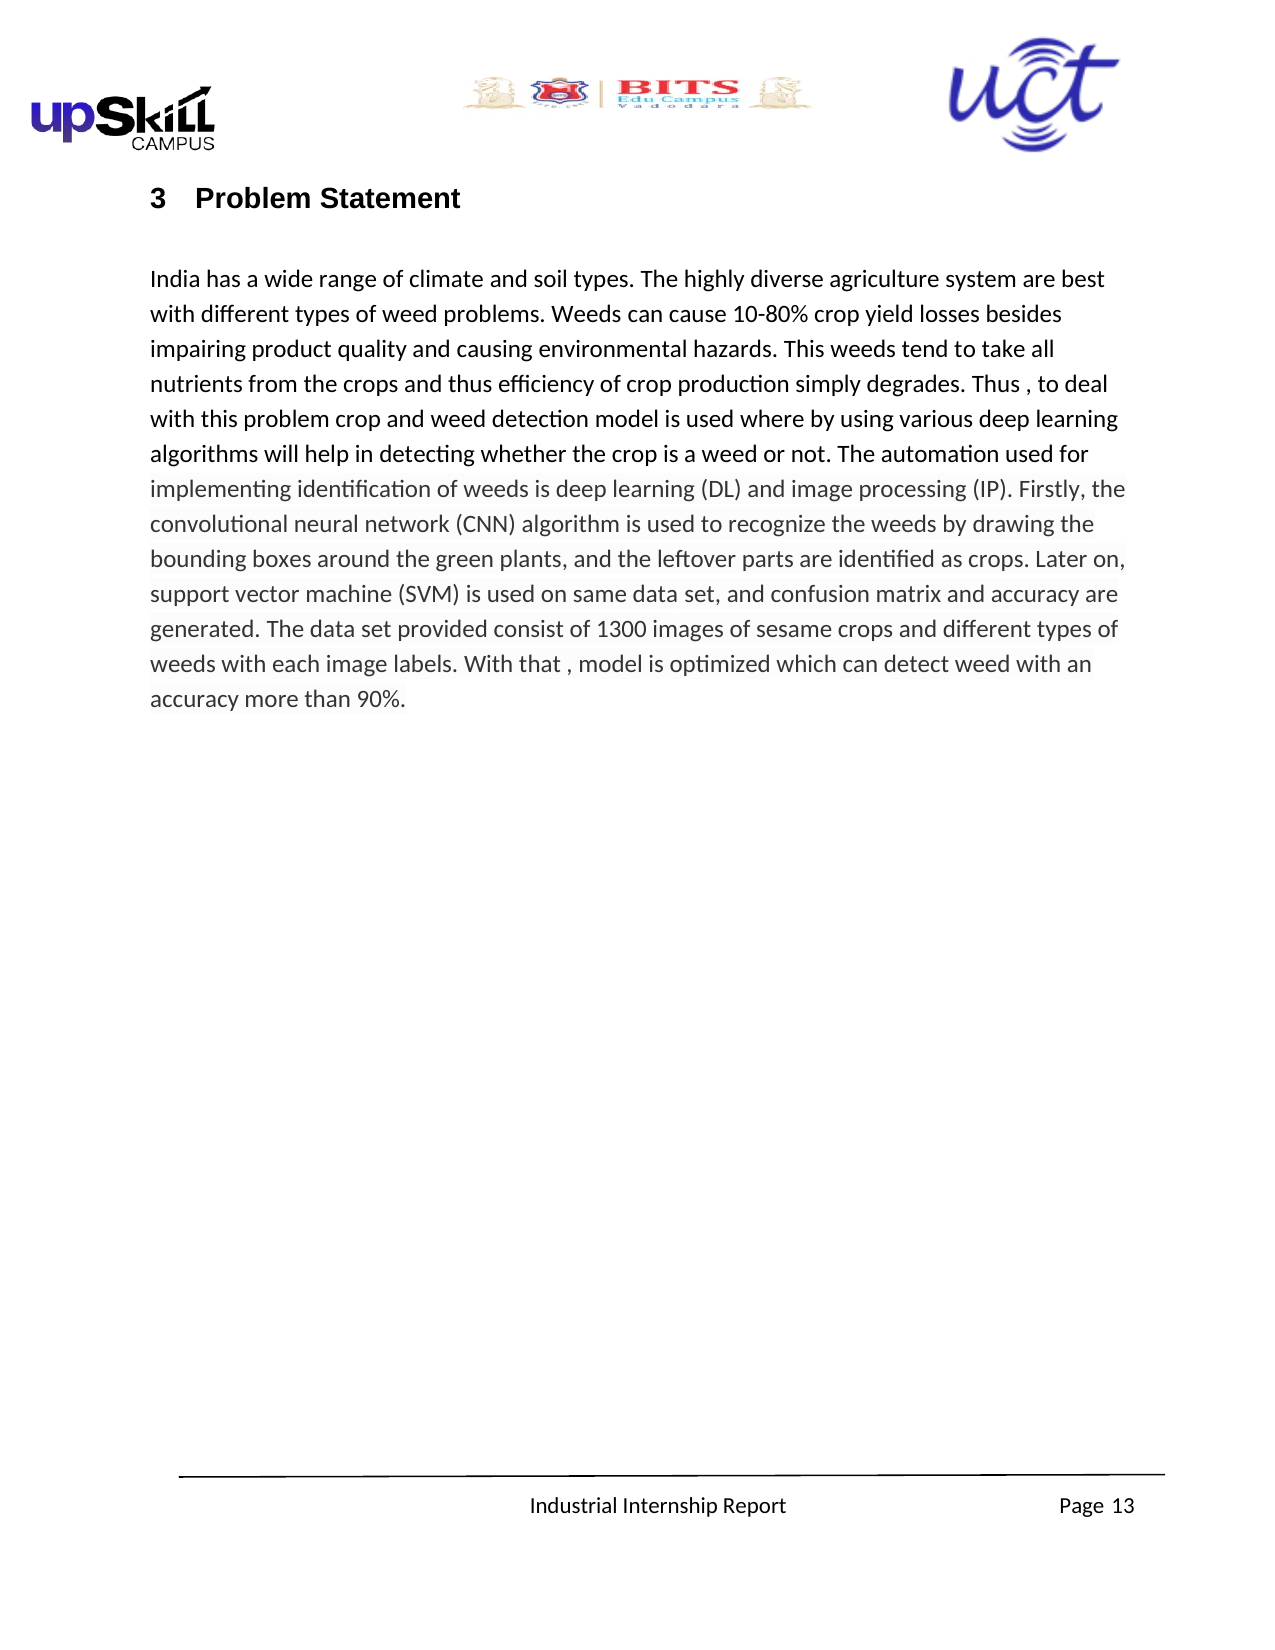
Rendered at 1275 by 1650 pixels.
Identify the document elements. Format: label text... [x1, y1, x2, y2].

picture [462, 31, 813, 154]
picture [0, 73, 246, 154]
picture [946, 28, 1125, 154]
text India has a wide range of climate and soil types. The highly diverse agriculture system are best with different types of weed problems. Weeds can cause 10-80% crop yield losses besides impairing product quality and causing environmental hazards. This weeds tend to take all nutrients from the crops and thus efficiency of crop production simply degrades. Thus , to deal with this problem crop and weed detection model is used where by using various deep learning algorithms will help in detecting whether the crop is a weed or not. The automation used for implementing identification of weeds is deep learning (DL) and image processing (IP). Firstly, the convolutional neural network (CNN) algorithm is used to recognize the weeds by drawing the bounding boxes around the green plants, and the leftover parts are identified as crops. Later on, support vector machine (SVM) is used on same data set, and confusion matrix and accuracy are generated. The data set provided consist of 1300 images of sesame crops and different types of weeds with each image labels. With that , model is optimized which can detect weed with an accuracy more than 90%. [150, 263, 1134, 714]
subtitle Problem Statement [150, 181, 1134, 215]
